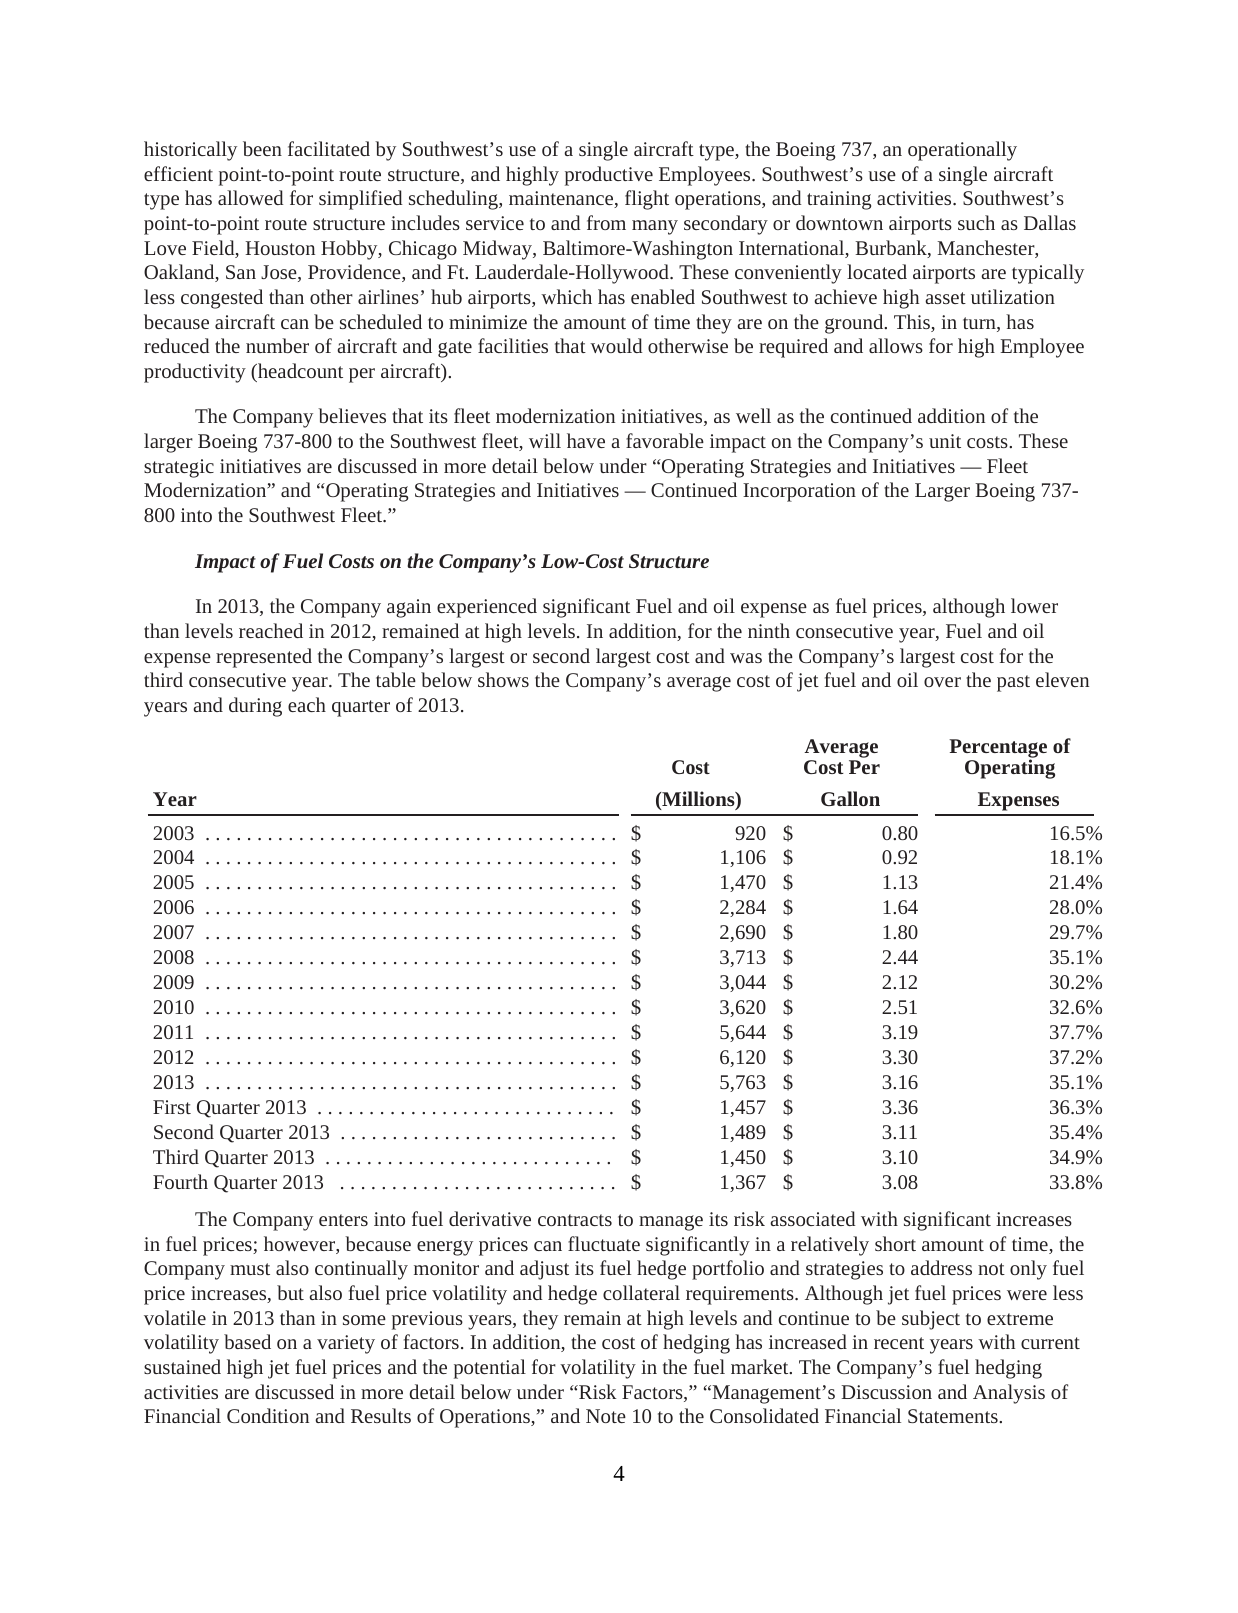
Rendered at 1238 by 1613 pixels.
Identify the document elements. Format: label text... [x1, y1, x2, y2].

text In 2013, the Company again experienced significant Fuel and oil expense as fuel prices, although lower than levels reached in 2012, remained at high levels. In addition, for the ninth consecutive year, Fuel and oil expense represented the Company’s largest or second largest cost and was the Company’s largest cost for the third consecutive year. The table below shows the Company’s average cost of jet fuel and oil over the past eleven years and during each quarter of 2013. [144, 594, 1092, 717]
text The Company enters into fuel derivative contracts to manage its risk associated with significant increases in fuel prices; however, because energy prices can fluctuate significantly in a relatively short amount of time, the Company must also continually monitor and adjust its fuel hedge portfolio and strategies to address not only fuel price increases, but also fuel price volatility and hedge collateral requirements. Although jet fuel prices were less volatile in 2013 than in some previous years, they remain at high levels and continue to be subject to extreme volatility based on a variety of factors. In addition, the cost of hedging has increased in recent years with current sustained high jet fuel prices and the potential for volatility in the fuel market. The Company’s fuel hedging activities are discussed in more detail below under “Risk Factors,” “Management’s Discussion and Analysis of Financial Condition and Results of Operations,” and Note 10 to the Consolidated Financial Statements. [144, 1207, 1087, 1428]
text historically been facilitated by Southwest’s use of a single aircraft type, the Boeing 737, an operationally efficient point-to-point route structure, and highly productive Employees. Southwest’s use of a single aircraft type has allowed for simplified scheduling, maintenance, flight operations, and training activities. Southwest’s point-to-point route structure includes service to and from many secondary or downtown airports such as Dallas Love Field, Houston Hobby, Chicago Midway, Baltimore-Washington International, Burbank, Manchester, Oakland, San Jose, Providence, and Ft. Lauderdale-Hollywood. These conveniently located airports are typically less congested than other airlines’ hub airports, which has enabled Southwest to achieve high asset utilization because aircraft can be scheduled to minimize the amount of time they are on the ground. This, in turn, has reduced the number of aircraft and gate facilities that would otherwise be required and allows for high Employee productivity (headcount per aircraft). [144, 137, 1087, 383]
subtitle Impact of Fuel Costs on the Company’s Low-Cost Structure [195, 548, 1104, 573]
subtitle Cost [127, 755, 709, 779]
text The Company believes that its fleet modernization initiatives, as well as the continued addition of the larger Boeing 737-800 to the Southwest fleet, will have a favorable impact on the Company’s unit costs. These strategic initiatives are discussed in more detail below under “Operating Strategies and Initiatives — Fleet Modernization” and “Operating Strategies and Initiatives — Continued Incorporation of the Larger Boeing 737- 800 into the Southwest Fleet.” [144, 404, 1081, 527]
text Percentage of Operating [949, 737, 1072, 779]
text Average Cost Per [803, 737, 882, 779]
